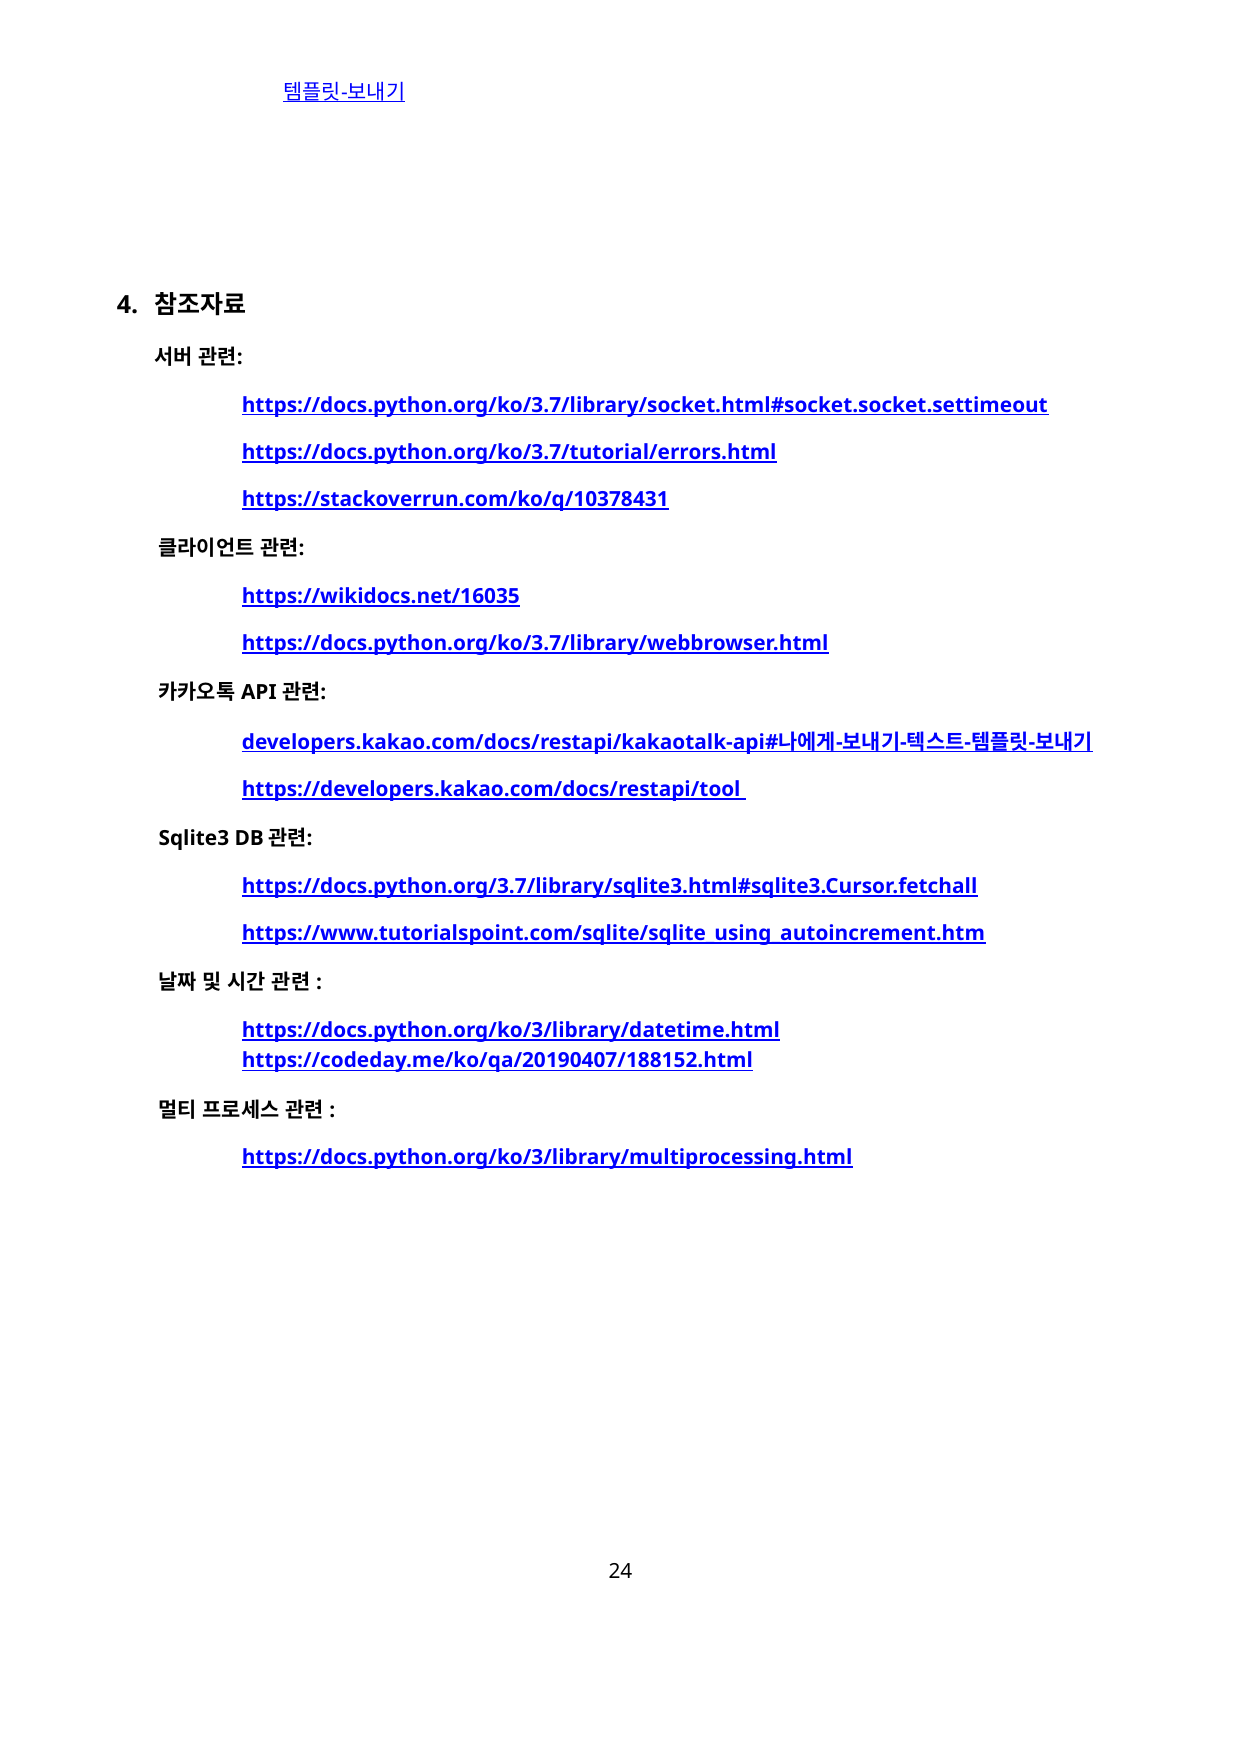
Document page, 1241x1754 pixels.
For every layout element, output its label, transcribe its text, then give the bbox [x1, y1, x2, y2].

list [242, 75, 1165, 105]
text 서버 관련: [75, 340, 1165, 371]
list https://docs.python.org/ko/3.7/library/socket.html#socket.socket.settimeout [158, 390, 1165, 418]
list 참조자료 [117, 285, 1165, 321]
list 멀티 프로세스 관련 : [158, 1093, 1165, 1123]
list developers.kakao.com/docs/restapi/kakaotalk-api#나에게-보내기-텍스트-템플릿-보내기 [158, 725, 1165, 755]
list 날짜 및 시간 관련 : [158, 966, 1165, 996]
list https://wikidocs.net/16035 [158, 581, 1165, 609]
list Sqlite3 DB관련: [158, 822, 1165, 852]
list https://developers.kakao.com/docs/restapi/tool [158, 774, 1165, 803]
list https://docs.python.org/ko/3.7/library/webbrowser.html [158, 628, 1165, 657]
list https://docs.python.org/ko/3/library/multiprocessing.html [158, 1142, 1165, 1171]
list https://docs.python.org/ko/3.7/tutorial/errors.html [158, 437, 1165, 466]
list https://docs.python.org/ko/3/library/datetime.html https://codeday.me/ko/qa/20190407/188152.html [158, 1015, 1165, 1074]
list https://stackoverrun.com/ko/q/10378431 [158, 484, 1165, 513]
list https://www.tutorialspoint.com/sqlite/sqlite_using_autoincrement.htm [158, 918, 1165, 947]
list 카카오톡 API 관련: [158, 676, 1165, 706]
list 클라이언트 관련: [158, 532, 1165, 562]
list https://docs.python.org/3.7/library/sqlite3.html#sqlite3.Cursor.fetchall [158, 871, 1165, 899]
